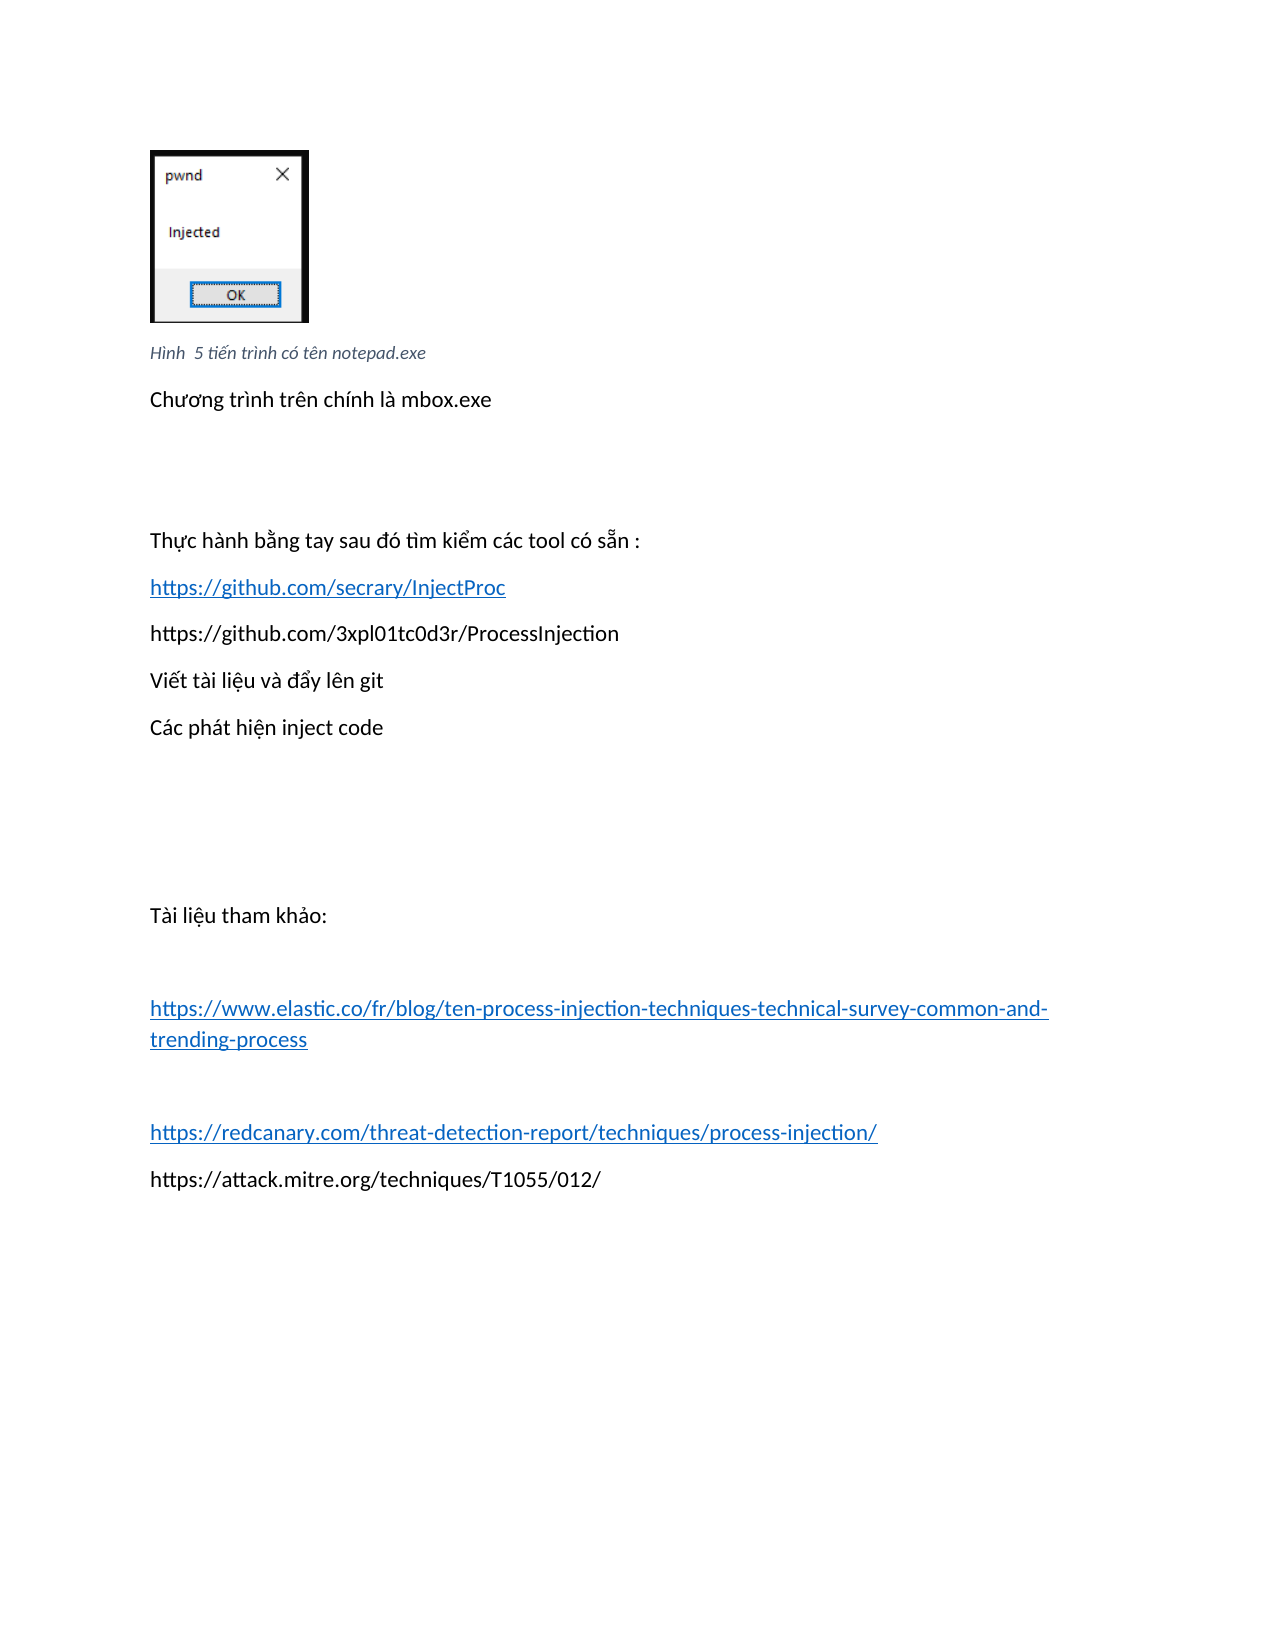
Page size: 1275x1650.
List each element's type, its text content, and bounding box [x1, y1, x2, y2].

text Chương trình trên chính là mbox.exe [150, 385, 1125, 413]
text https://github.com/secrary/InjectProc [150, 573, 1125, 601]
text https://github.com/3xpl01tc0d3r/ProcessInjection [150, 619, 1125, 647]
text https://redcanary.com/threat-detection-report/techniques/process-injection/ [150, 1118, 1125, 1146]
text Viết tài liệu và đẩy lên git [150, 666, 1125, 694]
text https://attack.mitre.org/techniques/T1055/012/ [150, 1165, 1125, 1193]
text https://www.elastic.co/fr/blog/ten-process-injection-techniques-technical-survey-common-and-trending-process [150, 994, 1125, 1053]
text Tài liệu tham khảo: [150, 901, 1125, 929]
text Thực hành bằng tay sau đó tìm kiểm các tool có sẵn : [150, 526, 1125, 554]
text Các phát hiện inject code [150, 713, 1125, 741]
picture [150, 150, 309, 323]
